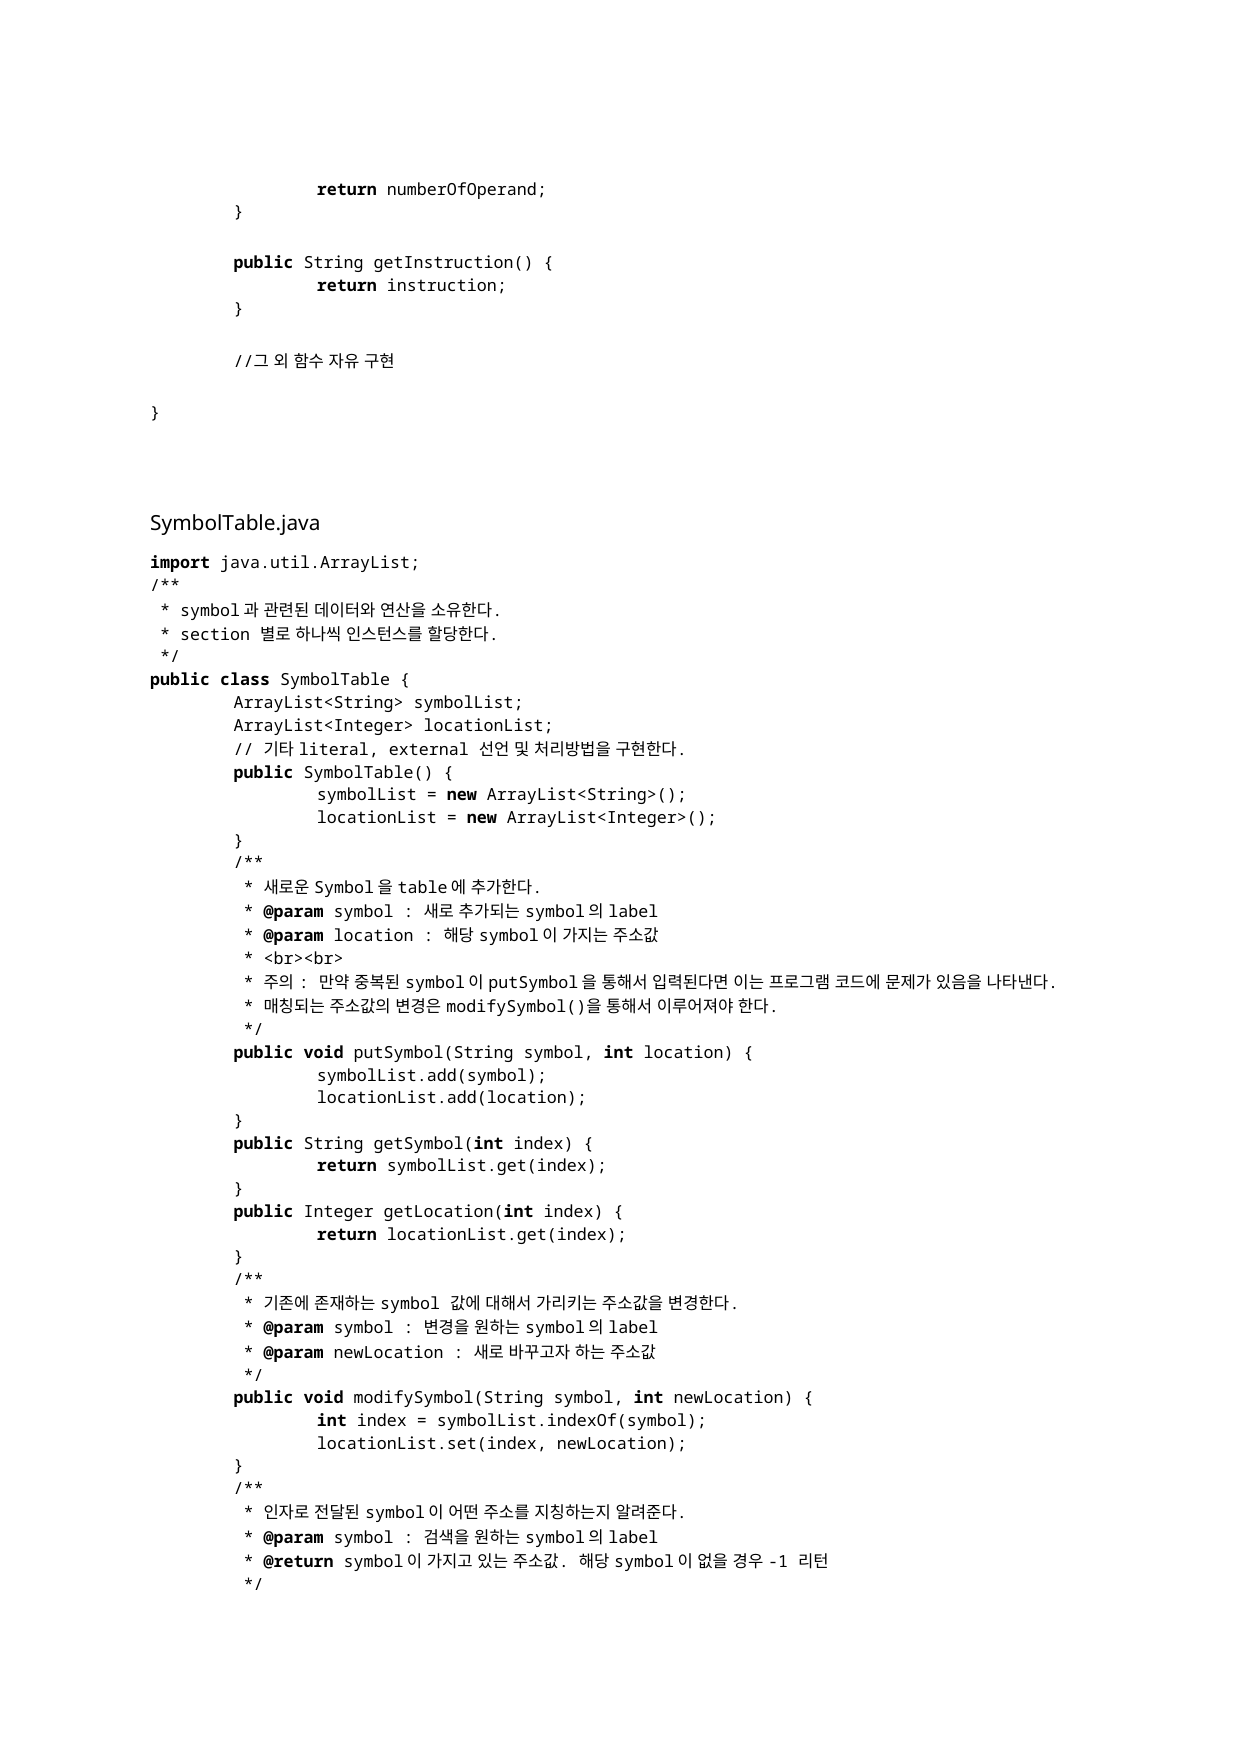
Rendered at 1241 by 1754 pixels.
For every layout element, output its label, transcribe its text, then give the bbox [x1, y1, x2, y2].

text * @param newLocation : 새로 바꾸고자 하는 주소값 [150, 1339, 1090, 1363]
text locationList = new ArrayList<Integer>(); [150, 806, 1090, 828]
text /** [150, 1268, 1090, 1290]
text * 기존에 존재하는 symbol 값에 대해서 가리키는 주소값을 변경한다. [150, 1290, 1090, 1314]
text symbolList = new ArrayList<String>(); [150, 783, 1090, 806]
text * symbol과 관련된 데이터와 연산을 소유한다. [150, 597, 1090, 621]
text ArrayList<Integer> locationList; [150, 713, 1090, 736]
text } [150, 400, 1090, 423]
text int index = symbolList.indexOf(symbol); [150, 1408, 1090, 1431]
text locationList.set(index, newLocation); [150, 1431, 1090, 1454]
text // 기타 literal, external 선언 및 처리방법을 구현한다. [150, 736, 1090, 760]
text public void putSymbol(String symbol, int location) { [150, 1041, 1090, 1063]
text */ [150, 1018, 1090, 1041]
text } [150, 1177, 1090, 1199]
text * @param symbol : 변경을 원하는 symbol의 label [150, 1314, 1090, 1339]
text return locationList.get(index); [150, 1222, 1090, 1245]
text /** [150, 1477, 1090, 1499]
text public String getSymbol(int index) { [150, 1131, 1090, 1154]
text */ [150, 1572, 1090, 1595]
text } [150, 1245, 1090, 1268]
text } [150, 296, 1090, 319]
text * @param location : 해당 symbol이 가지는 주소값 [150, 922, 1090, 947]
text */ [150, 645, 1090, 668]
text } [150, 1454, 1090, 1477]
text * @param symbol : 검색을 원하는 symbol의 label [150, 1524, 1090, 1548]
text return symbolList.get(index); [150, 1154, 1090, 1177]
text public void modifySymbol(String symbol, int newLocation) { [150, 1386, 1090, 1408]
text } [150, 200, 1090, 223]
text import java.util.ArrayList; [150, 551, 1090, 574]
text } [150, 828, 1090, 851]
text * 새로운 Symbol을 table에 추가한다. [150, 874, 1090, 898]
text locationList.add(location); [150, 1086, 1090, 1109]
text public SymbolTable() { [150, 760, 1090, 783]
text //그 외 함수 자유 구현 [150, 348, 1090, 372]
text * @return symbol이 가지고 있는 주소값. 해당 symbol이 없을 경우 -1 리턴 [150, 1548, 1090, 1572]
text SymbolTable.java [150, 513, 1090, 534]
text /** [150, 574, 1090, 597]
text */ [150, 1363, 1090, 1386]
text * <br><br> [150, 947, 1090, 969]
text * @param symbol : 새로 추가되는 symbol의 label [150, 898, 1090, 922]
text symbolList.add(symbol); [150, 1063, 1090, 1086]
text return numberOfOperand; [150, 177, 1090, 200]
text * section 별로 하나씩 인스턴스를 할당한다. [150, 621, 1090, 645]
text * 인자로 전달된 symbol이 어떤 주소를 지칭하는지 알려준다. [150, 1499, 1090, 1524]
text * 매칭되는 주소값의 변경은 modifySymbol()을 통해서 이루어져야 한다. [150, 993, 1090, 1018]
text * 주의 : 만약 중복된 symbol이 putSymbol을 통해서 입력된다면 이는 프로그램 코드에 문제가 있음을 나타낸다. [150, 969, 1090, 993]
text public Integer getLocation(int index) { [150, 1199, 1090, 1222]
text } [150, 1109, 1090, 1131]
text public class SymbolTable { [150, 668, 1090, 691]
text ArrayList<String> symbolList; [150, 691, 1090, 713]
text return instruction; [150, 274, 1090, 296]
text /** [150, 851, 1090, 874]
text public String getInstruction() { [150, 251, 1090, 274]
